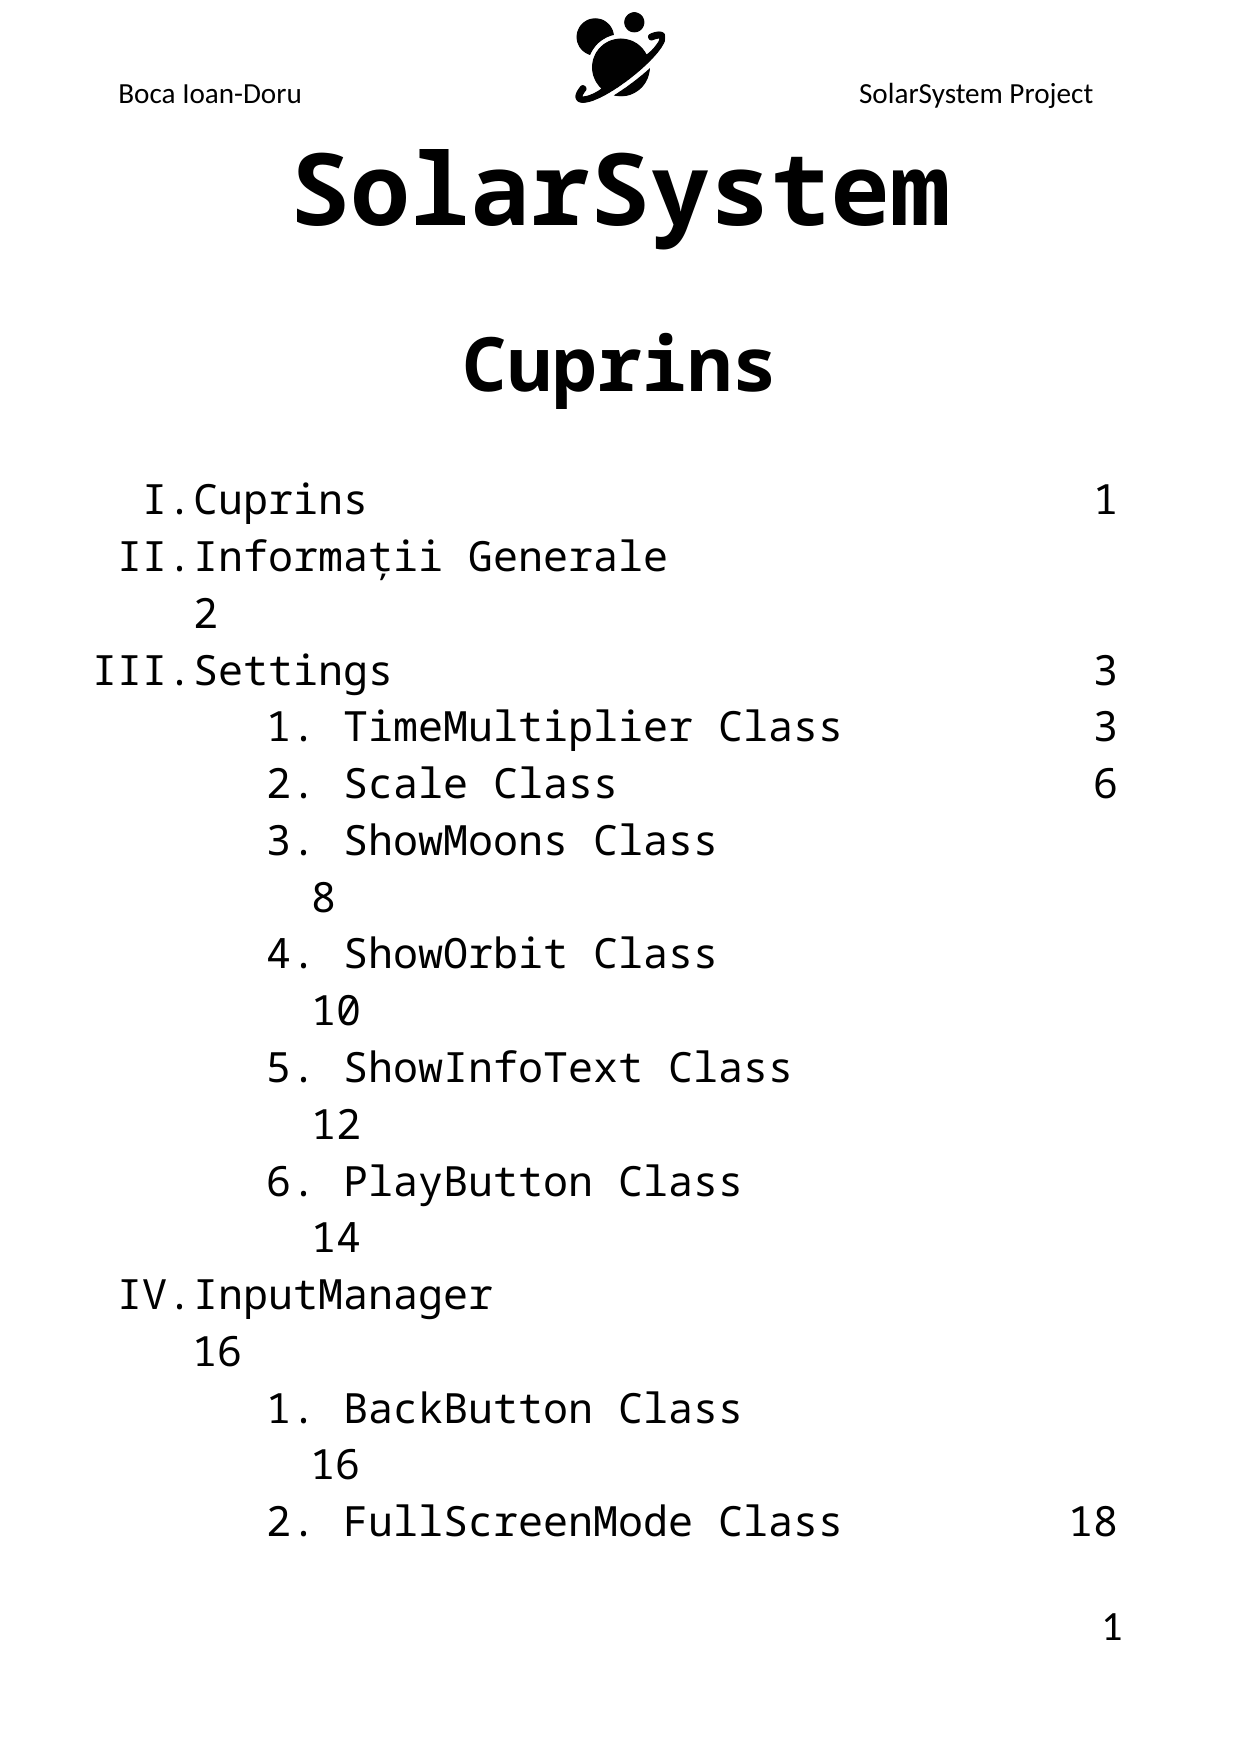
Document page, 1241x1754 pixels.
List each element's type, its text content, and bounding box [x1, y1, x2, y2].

list ShowMoons Class 8 [266, 811, 1122, 924]
text SolarSystem [118, 118, 1122, 254]
list InputManager 16 [192, 1265, 1122, 1378]
list FullScreenMode Class 18 [266, 1492, 1122, 1549]
text Cuprins [118, 311, 1122, 413]
list ShowOrbit Class 10 [266, 924, 1122, 1038]
list ShowInfoText Class 12 [266, 1038, 1122, 1151]
list BackButton Class 16 [266, 1378, 1122, 1492]
list Scale Class 6 [266, 754, 1122, 811]
picture [575, 12, 666, 103]
list PlayButton Class 14 [266, 1151, 1122, 1265]
list Informații Generale 2 [192, 527, 1122, 640]
list Cuprins 1 [192, 470, 1122, 527]
list Settings 3 [192, 640, 1122, 697]
list TimeMultiplier Class 3 [266, 697, 1122, 754]
